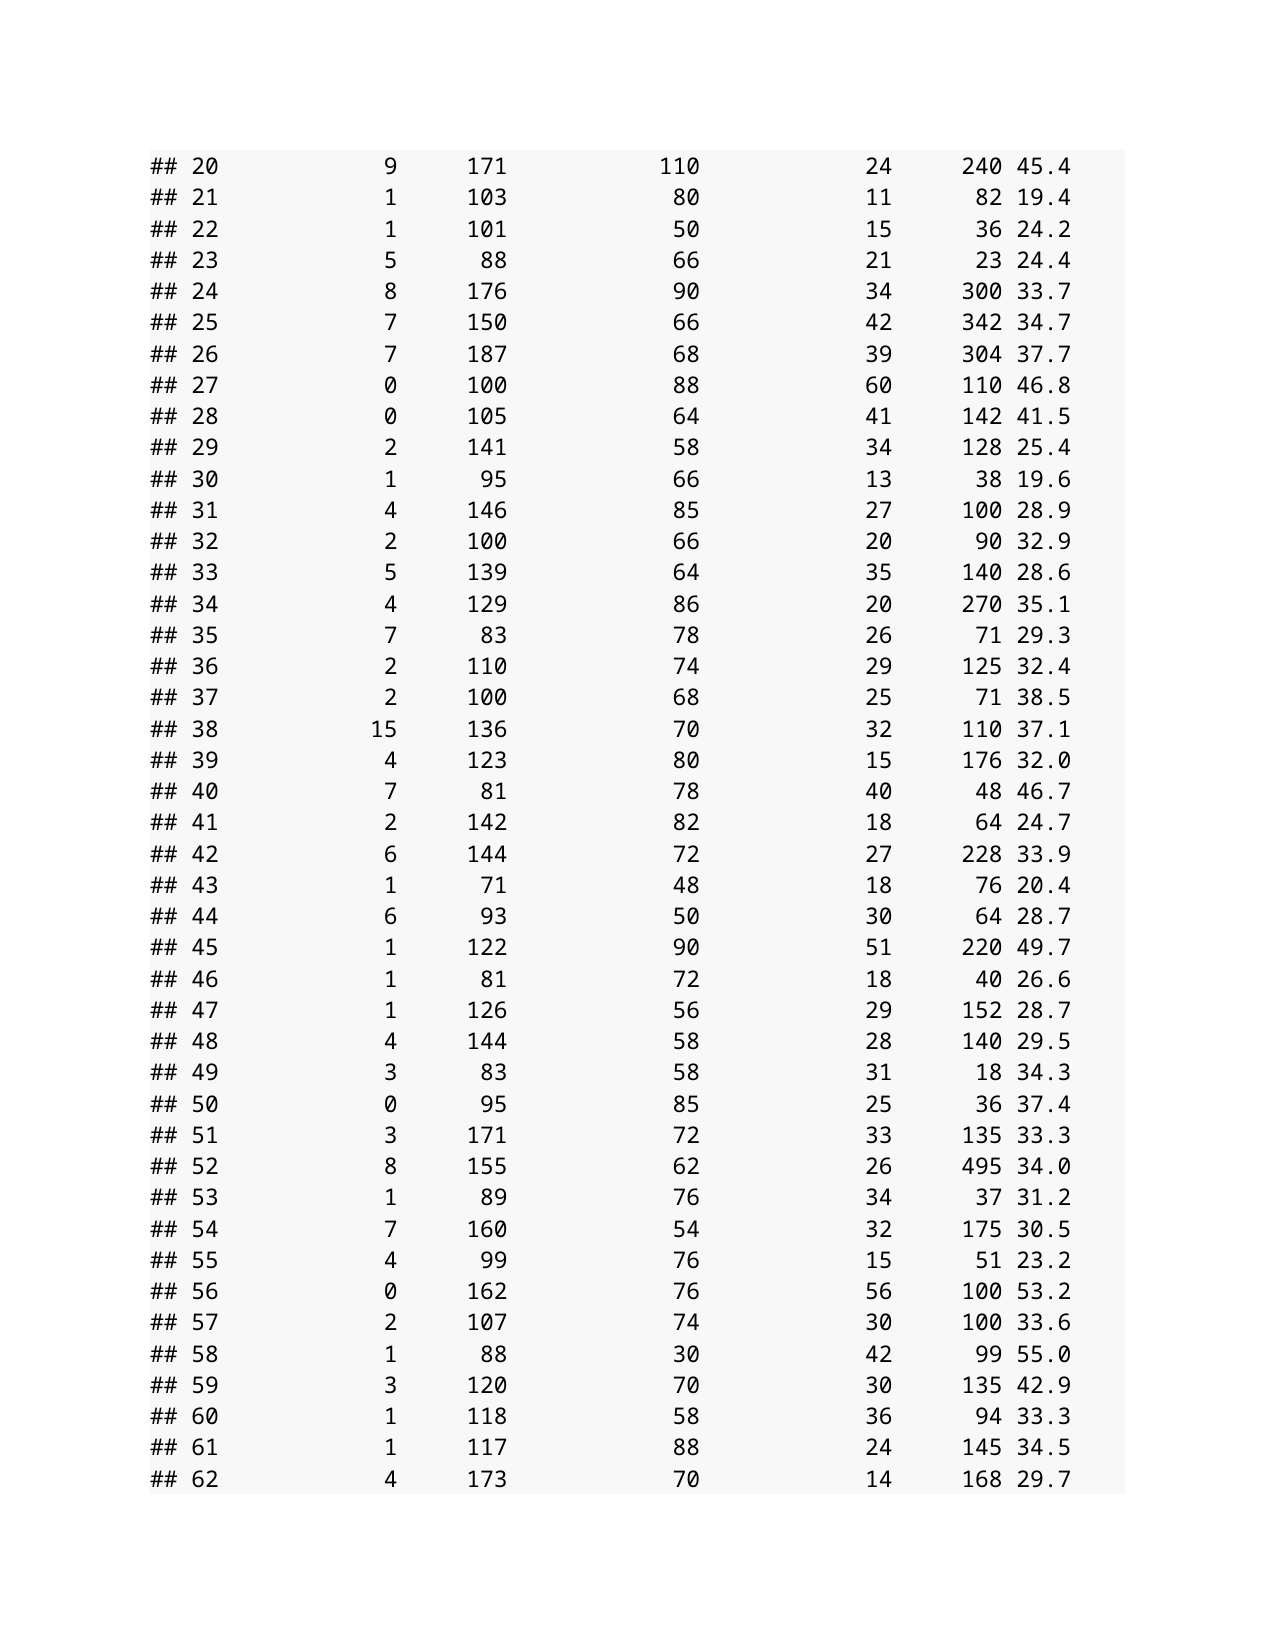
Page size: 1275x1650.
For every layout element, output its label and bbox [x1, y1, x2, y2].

text [150, 150, 1125, 1494]
